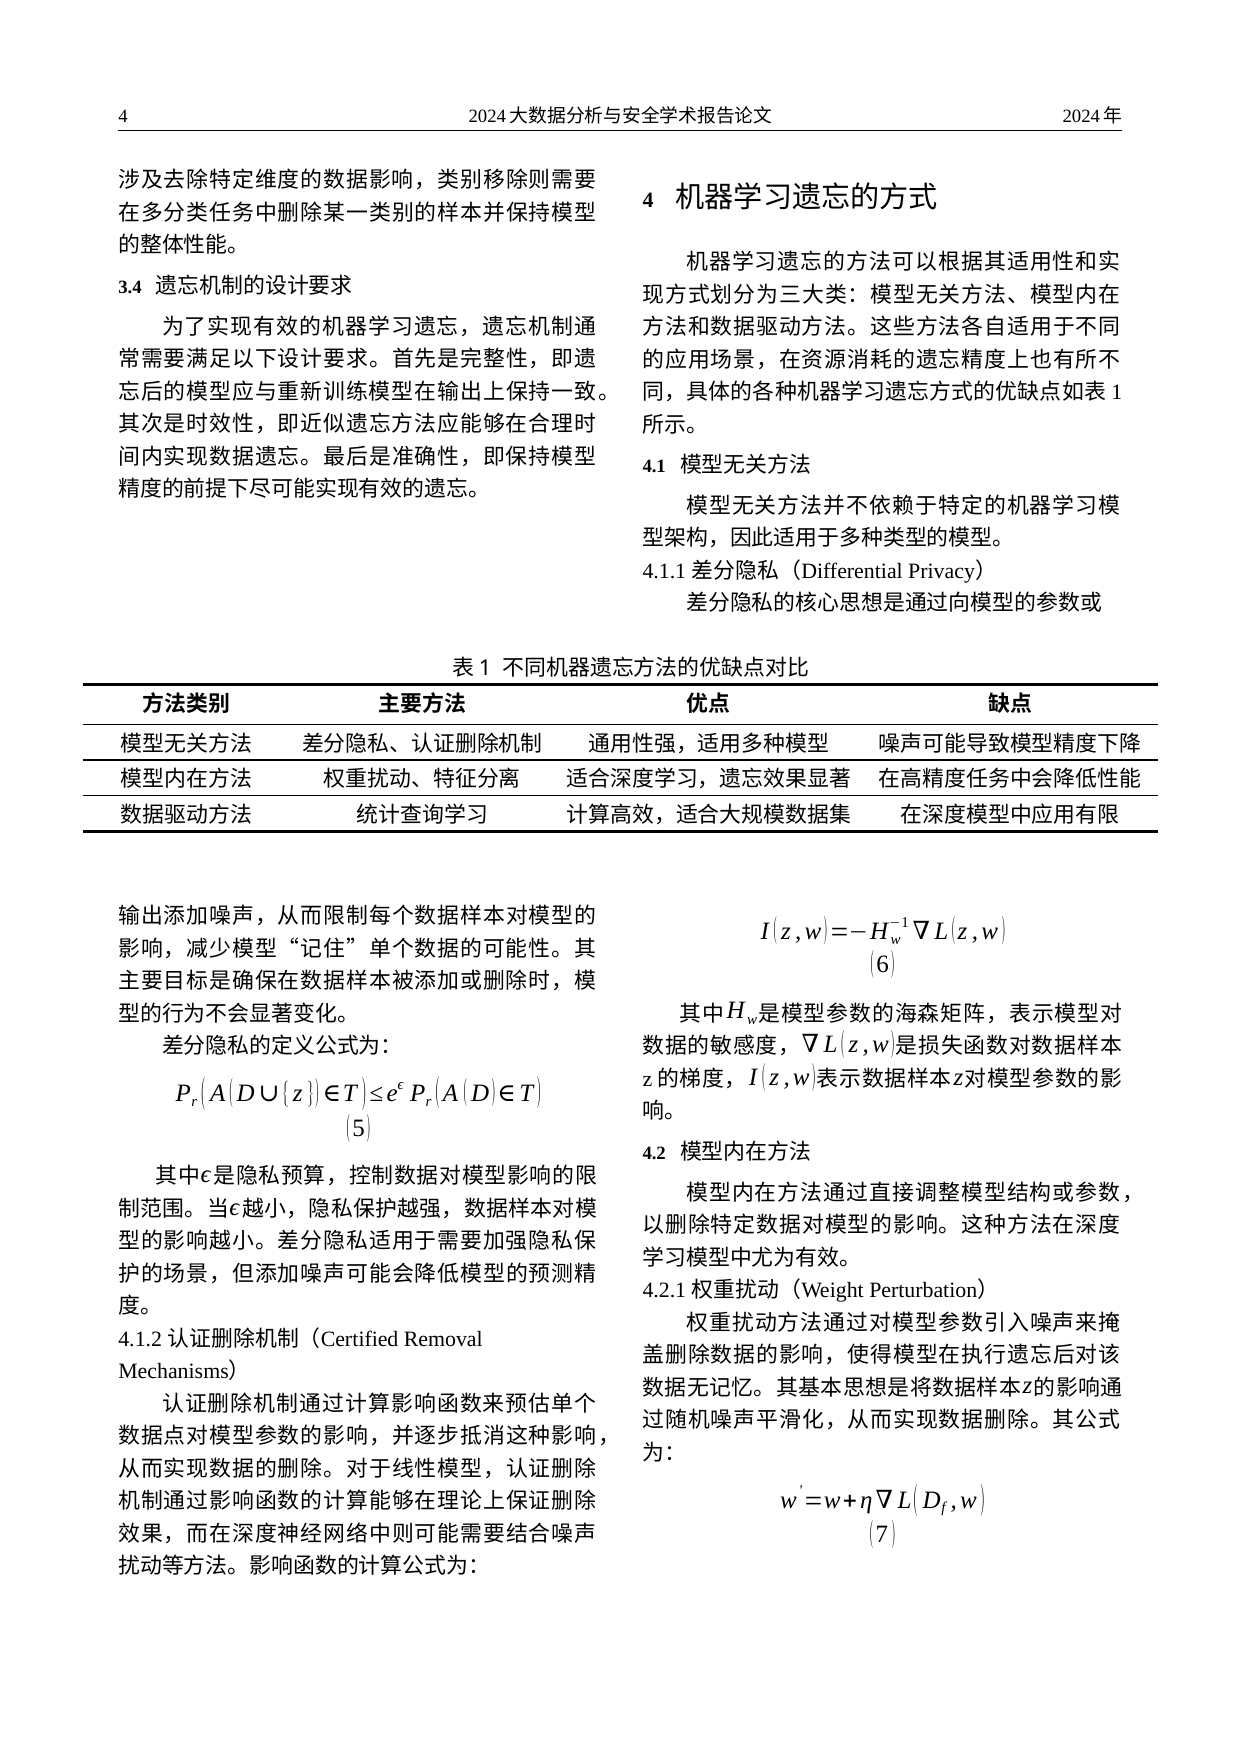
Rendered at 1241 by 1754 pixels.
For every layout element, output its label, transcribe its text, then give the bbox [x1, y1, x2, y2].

table_cell 数据驱动方法 [83, 796, 289, 830]
subtitle 机器学习遗忘的方式 [642, 162, 1122, 227]
table_cell 噪声可能导致模型精度下降 [862, 725, 1157, 759]
subtitle 4.1.2 认证删除机制（Certified Removal Mechanisms） [118, 1321, 598, 1386]
table_cell 适合深度学习，遗忘效果显著 [555, 761, 862, 794]
table_cell 统计查询学习 [289, 796, 555, 830]
subtitle 遗忘机制的设计要求 [118, 268, 598, 300]
table_cell 通用性强，适用多种模型 [555, 725, 862, 759]
table_header 主要方法 [289, 686, 555, 724]
text 机器学习遗忘的方法可以根据其适用性和实现方式划分为三大类：模型无关方法、模型内在方法和数据驱动方法。这些方法各自适用于不同的应用场景，在资源消耗的遗忘精度上也有所不同，具体的各种机器学习遗忘方式的优缺点如表1所示。 [642, 244, 1122, 439]
table_cell 权重扰动、特征分离 [289, 761, 555, 794]
subtitle 4.2.1 权重扰动（Weight Perturbation） [642, 1272, 1122, 1304]
text 表1 不同机器遗忘方法的优缺点对比 [118, 650, 1122, 682]
text 模型内在方法通过直接调整模型结构或参数，以删除特定数据对模型的影响。这种方法在深度学习模型中尤为有效。 [642, 1174, 1122, 1272]
table_cell 差分隐私、认证删除机制 [289, 725, 555, 759]
text 认证删除机制通过计算影响函数来预估单个数据点对模型参数的影响，并逐步抵消这种影响，从而实现数据的删除。对于线性模型，认证删除机制通过影响函数的计算能够在理论上保证删除效果，而在深度神经网络中则可能需要结合噪声扰动等方法。影响函数的计算公式为： [118, 1386, 598, 1581]
table_cell 模型无关方法 [83, 725, 289, 759]
text 差分隐私的核心思想是通过向模型的参数或 [642, 585, 1122, 617]
table_cell 在深度模型中应用有限 [862, 796, 1157, 830]
subtitle 模型内在方法 [642, 1134, 1122, 1166]
table_cell 计算高效，适合大规模数据集 [555, 796, 862, 830]
text 其中是隐私预算，控制数据对模型影响的限制范围。当越小，隐私保护越强，数据样本对模型的影响越小。差分隐私适用于需要加强隐私保护的场景，但添加噪声可能会降低模型的预测精度。 [118, 1158, 598, 1321]
text 为了实现有效的机器学习遗忘，遗忘机制通常需要满足以下设计要求。首先是完整性，即遗忘后的模型应与重新训练模型在输出上保持一致。其次是时效性，即近似遗忘方法应能够在合理时间内实现数据遗忘。最后是准确性，即保持模型精度的前提下尽可能实现有效的遗忘。 [118, 308, 598, 503]
table_cell 在高精度任务中会降低性能 [862, 761, 1157, 794]
text 输出添加噪声，从而限制每个数据样本对模型的影响，减少模型“记住”单个数据的可能性。其主要目标是确保在数据样本被添加或删除时，模型的行为不会显著变化。 [118, 898, 598, 1028]
text 其中是模型参数的海森矩阵，表示模型对数据的敏感度，是损失函数对数据样本z的梯度，表示数据样本对模型参数的影响。 [642, 996, 1122, 1126]
table_header 缺点 [862, 686, 1157, 724]
text 模型无关方法并不依赖于特定的机器学习模型架构，因此适用于多种类型的模型。 [642, 487, 1122, 552]
subtitle 4.1.1 差分隐私（Differential Privacy） [642, 552, 1122, 585]
text 差分隐私的定义公式为： [118, 1028, 598, 1061]
subtitle 模型无关方法 [642, 447, 1122, 479]
table_cell 模型内在方法 [83, 761, 289, 794]
table_header 方法类别 [83, 686, 289, 724]
table_header 优点 [555, 686, 862, 724]
text 权重扰动方法通过对模型参数引入噪声来掩盖删除数据的影响，使得模型在执行遗忘后对该数据无记忆。其基本思想是将数据样本的影响通过随机噪声平滑化，从而实现数据删除。其公式为： [642, 1304, 1122, 1467]
